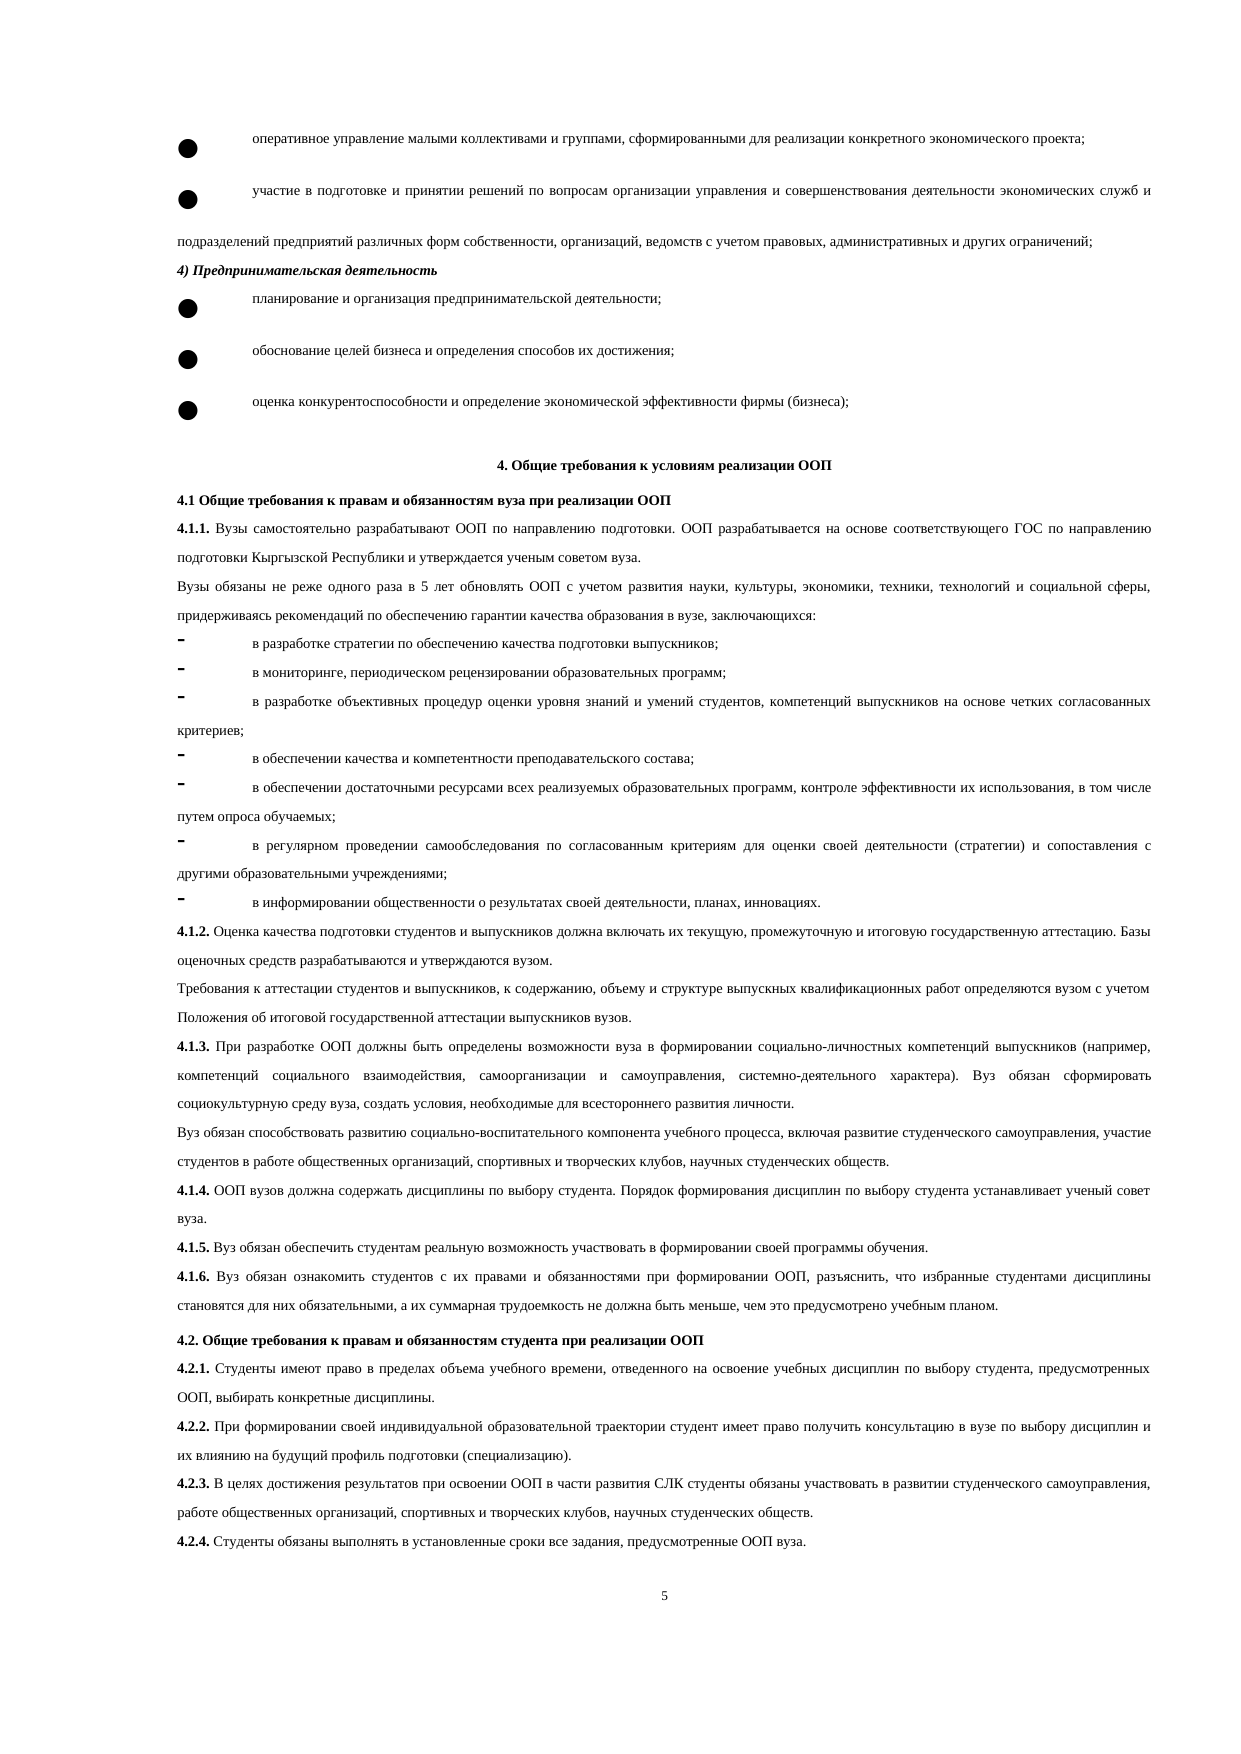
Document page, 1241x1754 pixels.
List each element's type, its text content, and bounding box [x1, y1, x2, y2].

text 4.1.5. Вуз обязан обеспечить студентам реальную возможность участвовать в формировании своей программы обучения. [177, 1227, 1152, 1256]
text Требования к аттестации студентов и выпускников, к содержанию, объему и структуре выпускных квалификационных работ определяются вузом с учетом Положения об итоговой государственной аттестации выпускников вузов. [177, 968, 1152, 1026]
text 4.1.6. Вуз обязан ознакомить студентов с их правами и обязанностями при формировании ООП, разъяснить, что избранные студентами дисциплины становятся для них обязательными, а их суммарная трудоемкость не должна быть меньше, чем это предусмотрено учебным планом. [177, 1256, 1152, 1313]
list в мониторинге, периодическом рецензировании образовательных программ; [177, 652, 1152, 681]
text 4.2.4. Студенты обязаны выполнять в установленные сроки все задания, предусмотренные ООП вуза. [177, 1521, 1152, 1549]
text 4.1.3. При разработке ООП должны быть определены возможности вуза в формировании социально-личностных компетенций выпускников (например, компетенций социального взаимодействия, самоорганизации и самоуправления, системно-деятельного характера). Вуз обязан сформировать социокультурную среду вуза, создать условия, необходимые для всестороннего развития личности. [177, 1026, 1152, 1112]
list оценка конкурентоспособности и определение экономической эффективности фирмы (бизнеса); [177, 381, 1152, 432]
text Вузы обязаны не реже одного раза в 5 лет обновлять ООП с учетом развития науки, культуры, экономики, техники, технологий и социальной сферы, придерживаясь рекомендаций по обеспечению гарантии качества образования в вузе, заключающихся: [177, 566, 1152, 623]
list в разработке стратегии по обеспечению качества подготовки выпускников; [177, 623, 1152, 652]
text 4.1.2. Оценка качества подготовки студентов и выпускников должна включать их текущую, промежуточную и итоговую государственную аттестацию. Базы оценочных средств разрабатываются и утверждаются вузом. [177, 911, 1152, 968]
text 4.1.1. Вузы самостоятельно разрабатывают ООП по направлению подготовки. ООП разрабатывается на основе соответствующего ГОС по направлению подготовки Кыргызской Республики и утверждается ученым советом вуза. [177, 508, 1152, 566]
list участие в подготовке и принятии решений по вопросам организации управления и совершенствования деятельности экономических служб и подразделений предприятий различных форм собственности, организаций, ведомств с учетом правовых, административных и других ограничений; [177, 169, 1152, 249]
list оперативное управление малыми коллективами и группами, сформированными для реализации конкретного экономического проекта; [177, 118, 1152, 169]
text 4) Предпринимательская деятельность [177, 249, 1152, 278]
list в обеспечении достаточными ресурсами всех реализуемых образовательных программ, контроле эффективности их использования, в том числе путем опроса обучаемых; [177, 767, 1152, 824]
text Вуз обязан способствовать развитию социально-воспитательного компонента учебного процесса, включая развитие студенческого самоуправления, участие студентов в работе общественных организаций, спортивных и творческих клубов, научных студенческих обществ. [177, 1112, 1152, 1169]
text 4.1.4. ООП вузов должна содержать дисциплины по выбору студента. Порядок формирования дисциплин по выбору студента устанавливает ученый совет вуза. [177, 1169, 1152, 1227]
list в регулярном проведении самообследования по согласованным критериям для оценки своей деятельности (стратегии) и сопоставления с другими образовательными учреждениями; [177, 824, 1152, 882]
text 4.2.3. В целях достижения результатов при освоении ООП в части развития СЛК студенты обязаны участвовать в развитии студенческого самоуправления, работе общественных организаций, спортивных и творческих клубов, научных студенческих обществ. [177, 1463, 1152, 1521]
text 4.2.2. При формировании своей индивидуальной образовательной траектории студент имеет право получить консультацию в вузе по выбору дисциплин и их влиянию на будущий профиль подготовки (специализацию). [177, 1406, 1152, 1463]
list планирование и организация предпринимательской деятельности; [177, 278, 1152, 329]
list в обеспечении качества и компетентности преподавательского состава; [177, 738, 1152, 767]
text 4.2. Общие требования к правам и обязанностям студента при реализации ООП [177, 1319, 1152, 1348]
list обоснование целей бизнеса и определения способов их достижения; [177, 329, 1152, 381]
text 4. Общие требования к условиям реализации ООП [177, 444, 1152, 473]
list в информировании общественности о результатах своей деятельности, планах, инновациях. [177, 882, 1152, 911]
text 4.2.1. Студенты имеют право в пределах объема учебного времени, отведенного на освоение учебных дисциплин по выбору студента, предусмотренных ООП, выбирать конкретные дисциплины. [177, 1348, 1152, 1406]
list в разработке объективных процедур оценки уровня знаний и умений студентов, компетенций выпускников на основе четких согласованных критериев; [177, 681, 1152, 738]
text 4.1 Общие требования к правам и обязанностям вуза при реализации ООП [177, 479, 1152, 508]
